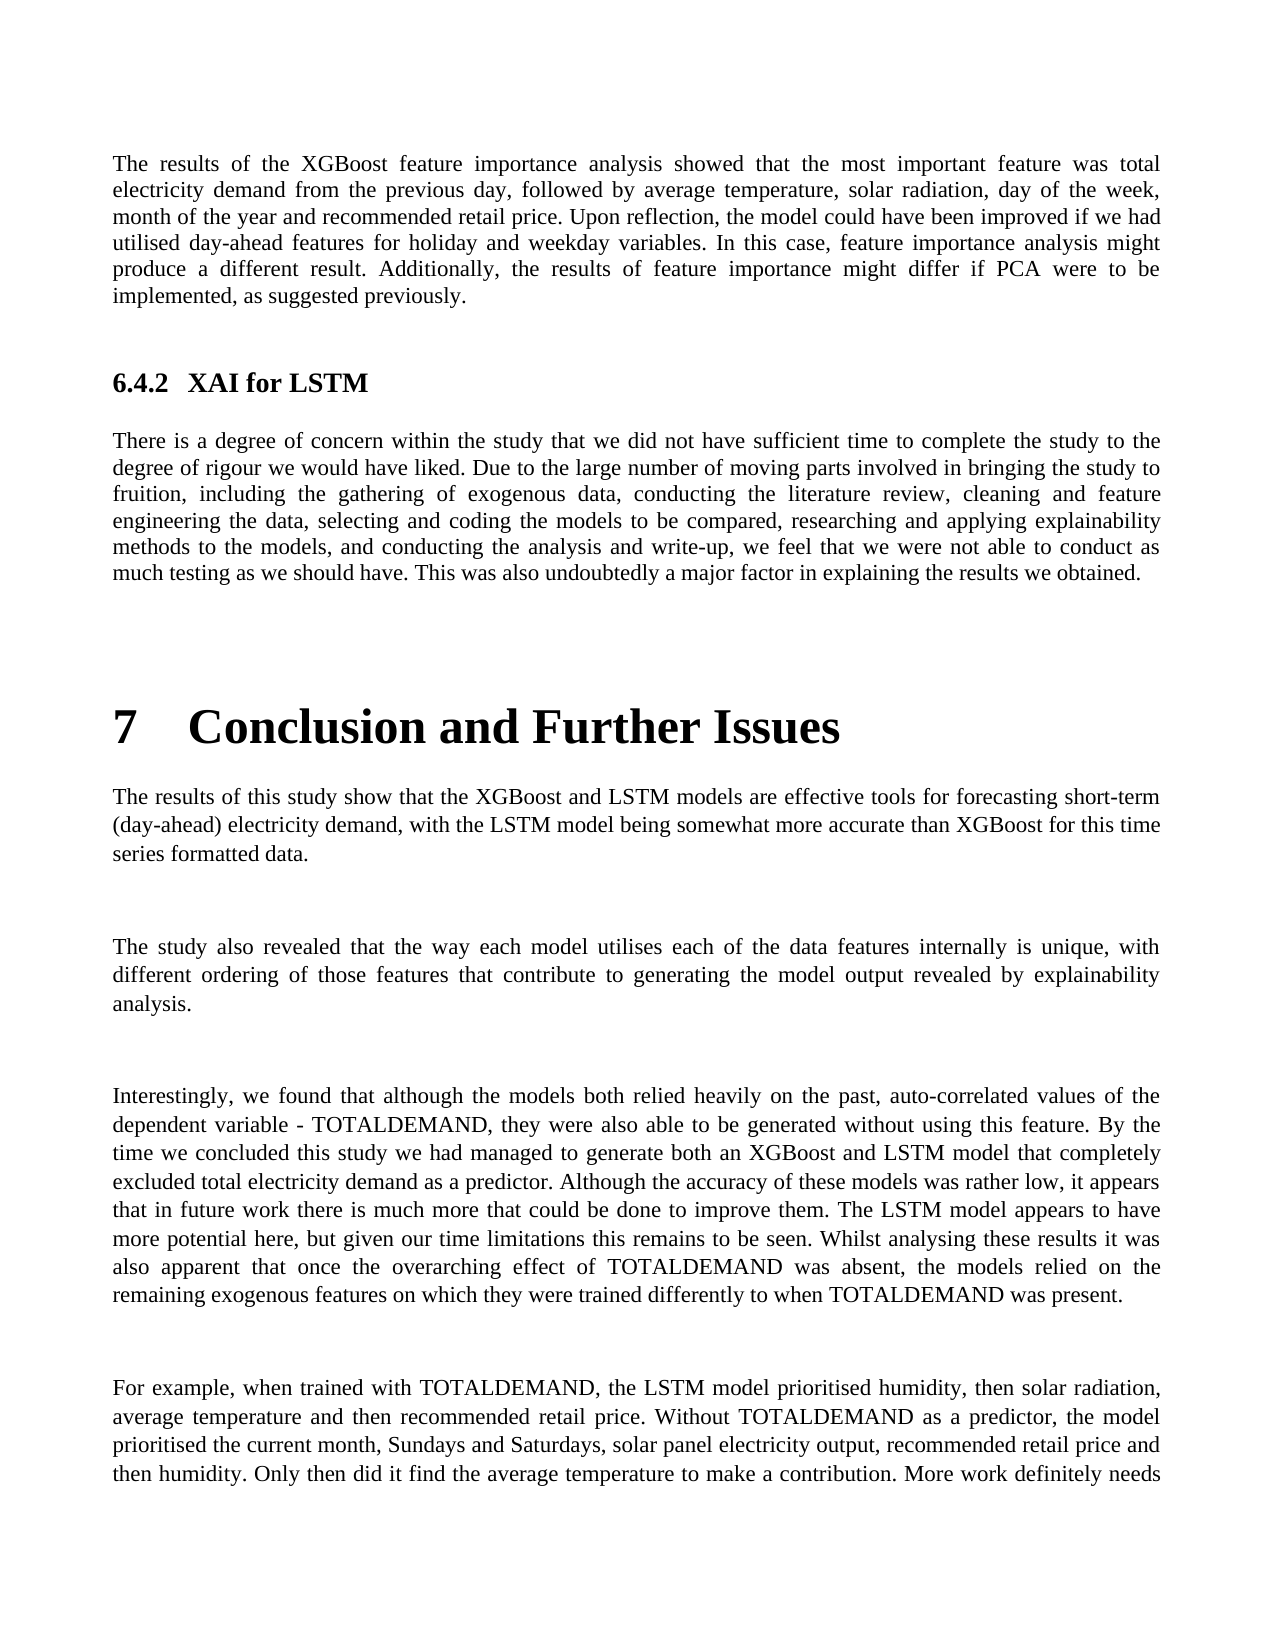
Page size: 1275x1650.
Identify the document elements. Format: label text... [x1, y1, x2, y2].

text Interestingly, we found that although the models both relied heavily on the past, auto-correlated values of the dependent variable - TOTALDEMAND, they were also able to be generated without using this feature. By the time we concluded this study we had managed to generate both an XGBoost and LSTM model that completely excluded total electricity demand as a predictor. Although the accuracy of these models was rather low, it appears that in future work there is much more that could be done to improve them. The LSTM model appears to have more potential here, but given our time limitations this remains to be seen. Whilst analysing these results it was also apparent that once the overarching effect of TOTALDEMAND was absent, the models relied on the remaining exogenous features on which they were trained differently to when TOTALDEMAND was present. [112, 1082, 1162, 1308]
subtitle 6.4.2 XAI for LSTM [112, 366, 1162, 398]
text There is a degree of concern within the study that we did not have sufficient time to complete the study to the degree of rigour we would have liked. Due to the large number of moving parts involved in bringing the study to fruition, including the gathering of exogenous data, conducting the literature review, cleaning and feature engineering the data, selecting and coding the models to be compared, researching and applying explainability methods to the models, and conducting the analysis and write-up, we feel that we were not able to conduct as much testing as we should have. This was also undoubtedly a major factor in explaining the results we obtained. [112, 428, 1162, 586]
text The study also revealed that the way each model utilises each of the data features internally is unique, with different ordering of those features that contribute to generating the model output revealed by explainability analysis. [112, 933, 1162, 1016]
text The results of this study show that the XGBoost and LSTM models are effective tools for forecasting short-term (day-ahead) electricity demand, with the LSTM model being somewhat more accurate than XGBoost for this time series formatted data. [112, 783, 1162, 866]
subtitle 7 Conclusion and Further Issues [112, 696, 1162, 754]
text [112, 1374, 1162, 1486]
text The results of the XGBoost feature importance analysis showed that the most important feature was total electricity demand from the previous day, followed by average temperature, solar radiation, day of the week, month of the year and recommended retail price. Upon reflection, the model could have been improved if we had utilised day-ahead features for holiday and weekday variables. In this case, feature importance analysis might produce a different result. Additionally, the results of feature importance might differ if PCA were to be implemented, as suggested previously. [112, 150, 1162, 308]
